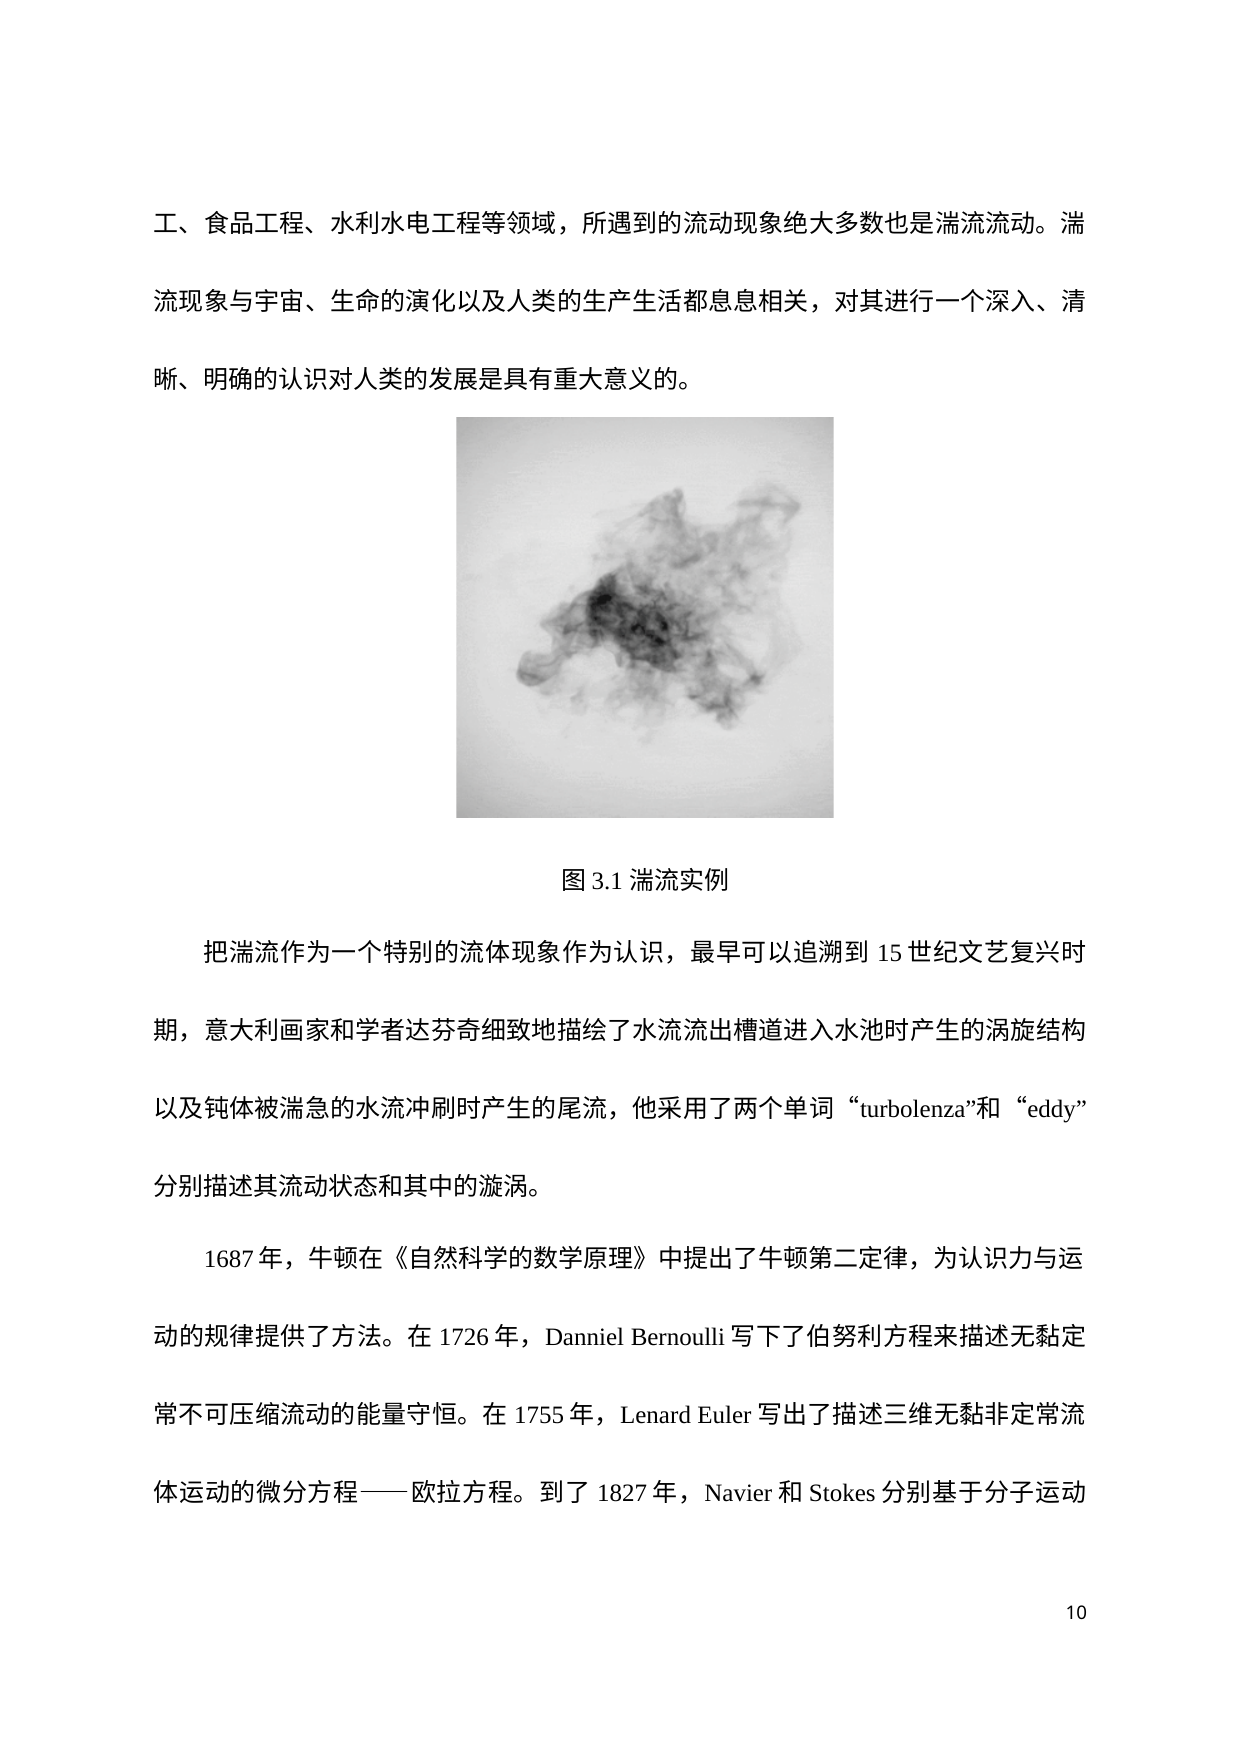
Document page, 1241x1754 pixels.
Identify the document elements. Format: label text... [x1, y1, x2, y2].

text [153, 189, 1087, 410]
text 把湍流作为一个特别的流体现象作为认识，最早可以追溯到15世纪文艺复兴时期，意大利画家和学者达芬奇细致地描绘了水流流出槽道进入水池时产生的涡旋结构以及钝体被湍急的水流冲刷时产生的尾流，他采用了两个单词“turbolenza”和“eddy”分别描述其流动状态和其中的漩涡。 [153, 918, 1087, 1217]
text 图3.1 湍流实例 [153, 846, 1087, 911]
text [153, 1224, 1087, 1523]
picture [456, 417, 834, 818]
